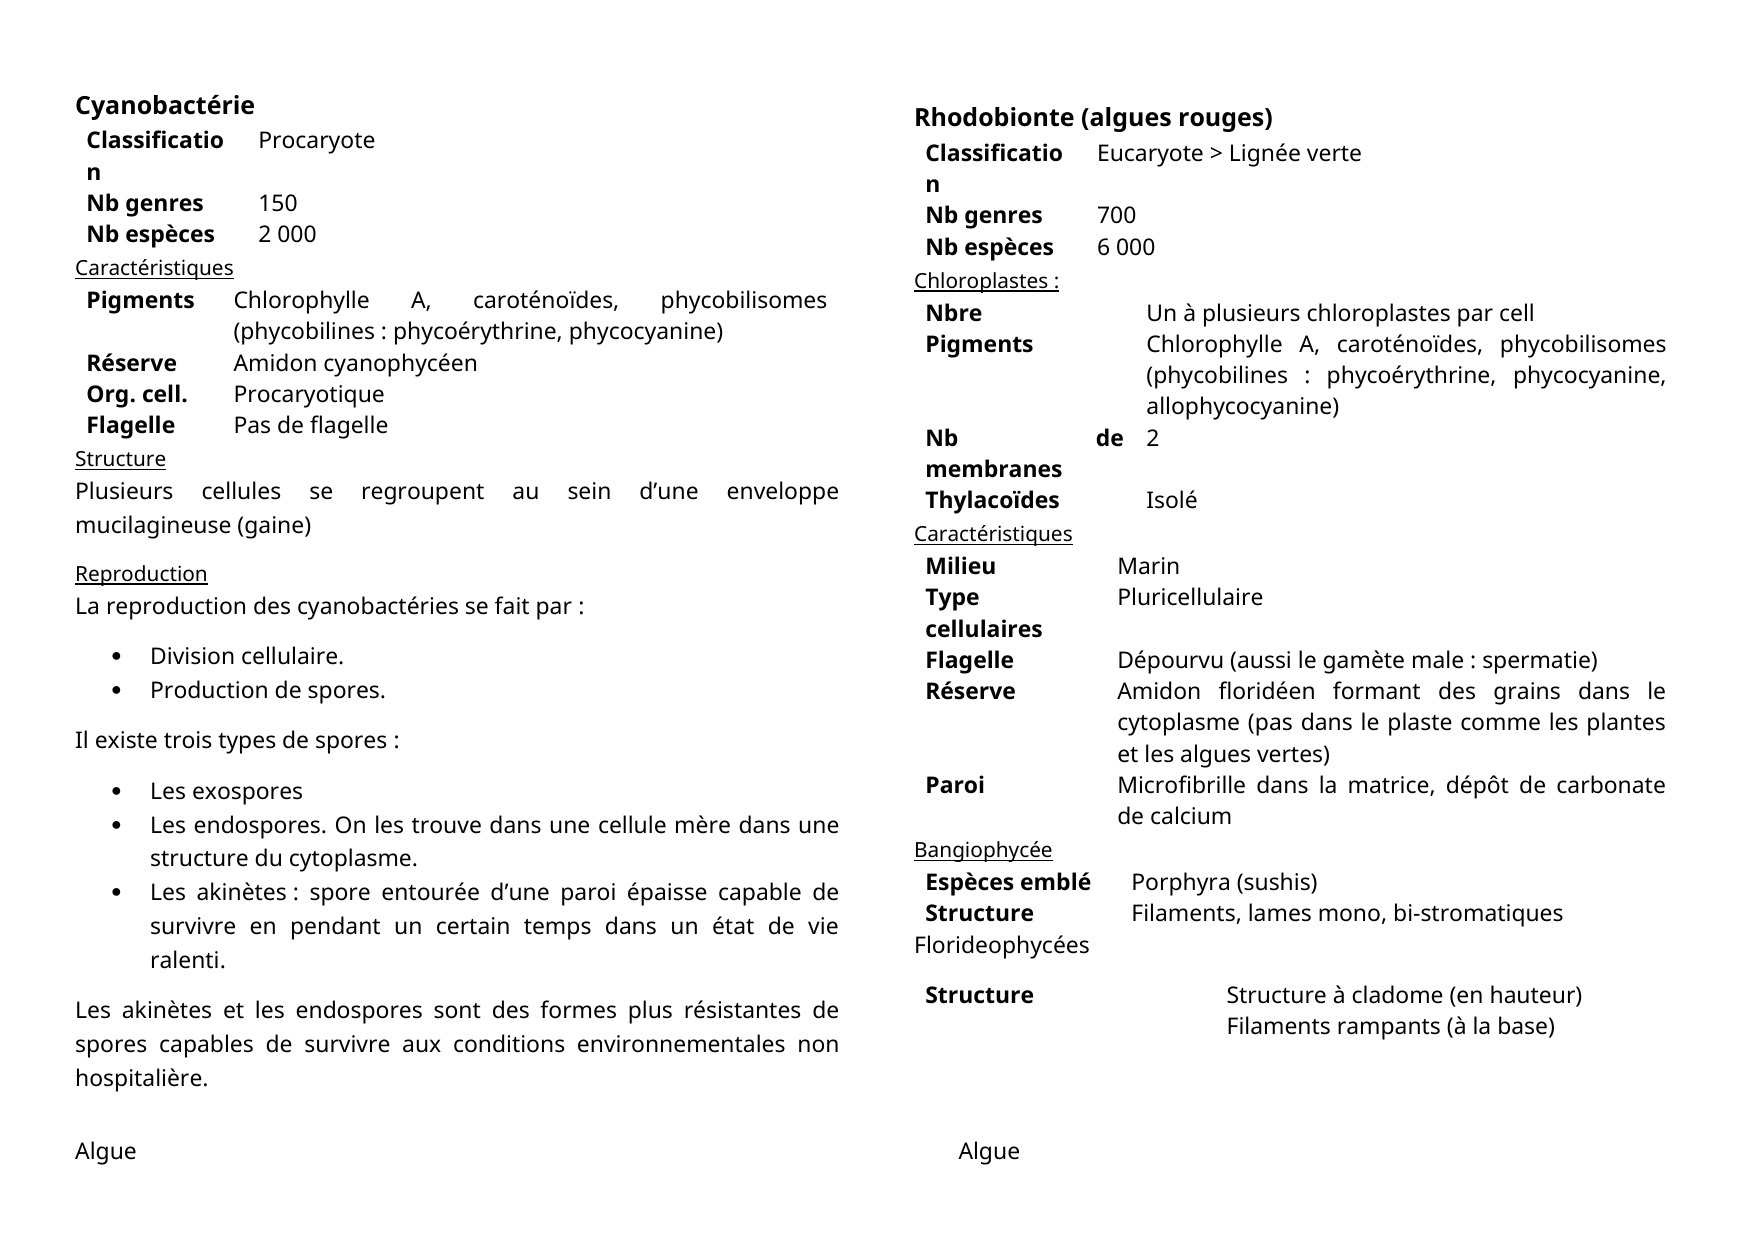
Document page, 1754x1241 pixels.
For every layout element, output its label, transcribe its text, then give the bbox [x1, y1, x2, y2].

table_cell Isolé [1135, 484, 1678, 515]
table_header Procaryote [247, 124, 839, 187]
table_cell Dépourvu (aussi le gamète male : spermatie) [1106, 644, 1678, 675]
table_cell Pas de flagelle [222, 409, 839, 440]
table_cell Réserve [914, 675, 1106, 769]
table_cell Org. cell. [75, 378, 222, 409]
table_cell Type cellulaires [914, 581, 1106, 644]
table_cell Chlorophylle A, caroténoïdes, phycobilisomes (phycobilines : phycoérythrine, phycocyanine, allophycocyanine) [1135, 328, 1678, 422]
table_header Structure [914, 979, 1215, 1042]
list Les exospores [112, 775, 840, 806]
table_header Milieu [914, 550, 1106, 581]
table_header Classification [914, 137, 1086, 199]
table_cell Amidon cyanophycéen [222, 347, 839, 378]
table_cell Flagelle [75, 409, 222, 440]
table_header Structure à cladome (en hauteur) Filaments rampants (à la base) [1215, 979, 1679, 1042]
table_header Classification [75, 124, 247, 187]
subtitle Reproduction [75, 559, 840, 588]
table_cell 700 [1086, 199, 1678, 231]
table_cell Nb de membranes [914, 422, 1135, 484]
table_cell Structure [914, 898, 1120, 929]
table_header Marin [1106, 550, 1678, 581]
table_cell Amidon floridéen formant des grains dans le cytoplasme (pas dans le plaste comme les plantes et les algues vertes) [1106, 675, 1678, 769]
list Les akinètes : spore entourée d’une paroi épaisse capable de survivre en pendant un certain temps dans un état de vie ralenti. [112, 876, 840, 975]
list Les endospores. On les trouve dans une cellule mère dans une structure du cytoplasme. [112, 809, 840, 874]
text Il existe trois types de spores : [75, 724, 840, 756]
table_cell Nb espèces [914, 231, 1086, 262]
table_cell 2 [1135, 422, 1678, 484]
table_cell 2 000 [247, 218, 839, 249]
table_cell Nb genres [75, 187, 247, 218]
table_cell Microfibrille dans la matrice, dépôt de carbonate de calcium [1106, 769, 1678, 831]
table_cell 150 [247, 187, 839, 218]
table_header Pigments [75, 284, 222, 347]
text Florideophycées [914, 929, 1679, 960]
table_cell Thylacoïdes [914, 484, 1135, 515]
text Les akinètes et les endospores sont des formes plus résistantes de spores capables de survivre aux conditions environnementales non hospitalière. [75, 994, 840, 1093]
list Division cellulaire. [112, 640, 840, 672]
table_cell 6 000 [1086, 231, 1678, 262]
table_header Porphyra (sushis) [1120, 866, 1678, 897]
list Production de spores. [112, 674, 840, 705]
table_cell Filaments, lames mono, bi-stromatiques [1120, 898, 1678, 929]
subtitle Chloroplastes : [914, 266, 1679, 294]
subtitle Rhodobionte (algues rouges) [914, 100, 1679, 134]
text La reproduction des cyanobactéries se fait par : [75, 590, 840, 621]
table_cell Pluricellulaire [1106, 581, 1678, 644]
table_cell Procaryotique [222, 378, 839, 409]
table_cell Flagelle [914, 644, 1106, 675]
table_cell Pigments [914, 328, 1135, 422]
table_cell Réserve [75, 347, 222, 378]
table_header Nbre [914, 297, 1135, 328]
table_cell Paroi [914, 769, 1106, 831]
subtitle Caractéristiques [75, 253, 840, 282]
subtitle Bangiophycée [914, 836, 1679, 864]
table_header Espèces emblé [914, 866, 1120, 897]
table_cell Nb espèces [75, 218, 247, 249]
text Plusieurs cellules se regroupent au sein d’une enveloppe mucilagineuse (gaine) [75, 475, 840, 540]
table_header Chlorophylle A, caroténoïdes, phycobilisomes (phycobilines : phycoérythrine, phycocyanine) [222, 284, 839, 347]
subtitle Structure [75, 444, 840, 473]
table_header Eucaryote > Lignée verte [1086, 137, 1678, 199]
table_cell Nb genres [914, 199, 1086, 231]
subtitle Caractéristiques [914, 519, 1679, 548]
table_header Un à plusieurs chloroplastes par cell [1135, 297, 1678, 328]
subtitle Cyanobactérie [75, 87, 840, 122]
